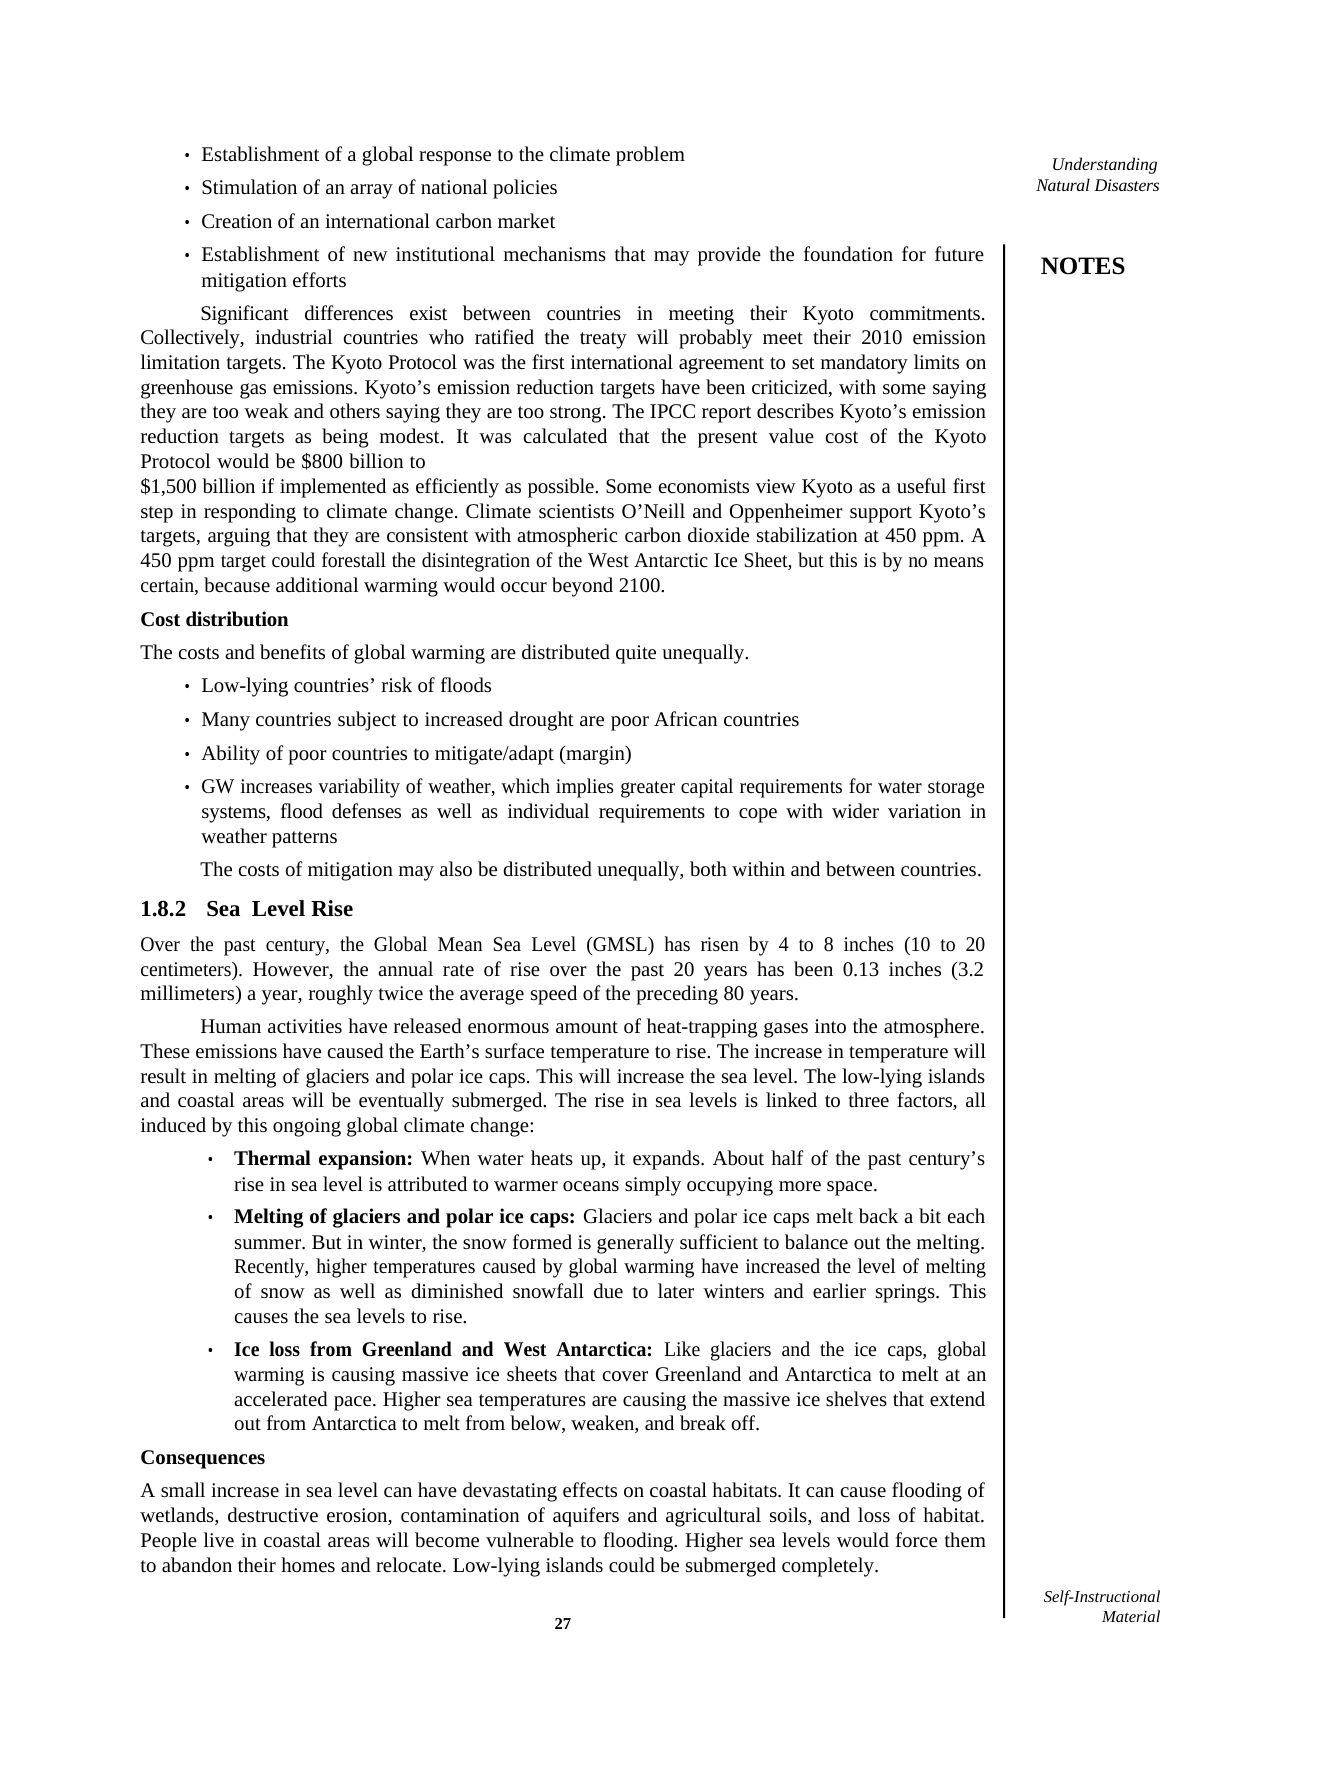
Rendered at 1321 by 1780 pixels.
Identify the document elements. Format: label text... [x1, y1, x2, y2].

list Ice loss from Greenland and West Antarctica: Like glaciers and the ice caps, global warming is causing massive ice sheets that cover Greenland and Antarctica to melt at an accelerated pace. Higher sea temperatures are causing the massive ice shelves that extend out from Antarctica to melt from below, weaken, and break off. [206, 1337, 987, 1435]
text Significant differences exist between countries in meeting their Kyoto commitments. Collectively, industrial countries who ratified the treaty will probably meet their 2010 emission limitation targets. The Kyoto Protocol was the first international agreement to set mandatory limits on greenhouse gas emissions. Kyoto’s emission reduction targets have been criticized, with some saying they are too weak and others saying they are too strong. The IPCC report describes Kyoto’s emission reduction targets as being modest. It was calculated that the present value cost of the Kyoto Protocol would be $800 billion to [140, 301, 986, 473]
list Stimulation of an array of national policies [182, 175, 991, 200]
list Ability of poor countries to mitigate/adapt (margin) [182, 741, 991, 765]
list Sea Level Rise [140, 895, 991, 922]
list Low-lying countries’ risk of floods [182, 673, 991, 698]
text 27 [552, 1614, 573, 1633]
list Thermal expansion: When water heats up, it expands. About half of the past century’s rise in sea level is attributed to warmer oceans simply occupying more space. [206, 1146, 986, 1196]
list Establishment of a global response to the climate problem [182, 141, 991, 166]
text Over the past century, the Global Mean Sea Level (GMSL) has risen by 4 to 8 inches (10 to 20 centimeters). However, the annual rate of rise over the past 20 years has been 0.13 inches (3.2 millimeters) a year, roughly twice the average speed of the preceding 80 years. [140, 932, 986, 1005]
text Human activities have released enormous amount of heat-trapping gases into the atmosphere. These emissions have caused the Earth’s surface temperature to rise. The increase in temperature will result in melting of glaciers and polar ice caps. This will increase the sea level. The low-lying islands and coastal areas will be eventually submerged. The rise in sea levels is linked to three factors, all induced by this ongoing global climate change: [140, 1014, 987, 1137]
text The costs of mitigation may also be distributed unequally, both within and between countries. [200, 857, 991, 881]
text Understanding Natural Disasters [1036, 154, 1161, 195]
list Establishment of new institutional mechanisms that may provide the foundation for future mitigation efforts [182, 242, 986, 292]
subtitle Cost distribution [140, 607, 991, 631]
list Creation of an international carbon market [182, 209, 991, 233]
subtitle Consequences [140, 1445, 991, 1469]
text Self-Instructional [1023, 1587, 1160, 1606]
list GW increases variability of weather, which implies greater capital requirements for water storage systems, flood defenses as well as individual requirements to cope with wider variation in weather patterns [182, 774, 986, 848]
subtitle NOTES [1041, 251, 1177, 280]
list Melting of glaciers and polar ice caps: Glaciers and polar ice caps melt back a bit each summer. But in winter, the snow formed is generally sufficient to balance out the melting. Recently, higher temperatures caused by global warming have increased the level of melting of snow as well as diminished snowfall due to later winters and earlier springs. This causes the sea levels to rise. [206, 1204, 986, 1328]
list Many countries subject to increased drought are poor African countries [182, 707, 991, 732]
text Material [1023, 1607, 1160, 1626]
text The costs and benefits of global warming are distributed quite unequally. [140, 640, 991, 664]
text A small increase in sea level can have devastating effects on coastal habitats. It can cause flooding of wetlands, destructive erosion, contamination of aquifers and agricultural soils, and loss of habitat. People live in coastal areas will become vulnerable to flooding. Higher sea levels would force them to abandon their homes and relocate. Low-lying islands could be submerged completely. [140, 1478, 986, 1577]
text $1,500 billion if implemented as efficiently as possible. Some economists view Kyoto as a useful first step in responding to climate change. Climate scientists O’Neill and Oppenheimer support Kyoto’s targets, arguing that they are consistent with atmospheric carbon dioxide stabilization at 450 ppm. A 450 ppm target could forestall the disintegration of the West Antarctic Ice Sheet, but this is by no means certain, because additional warming would occur beyond 2100. [140, 474, 987, 597]
